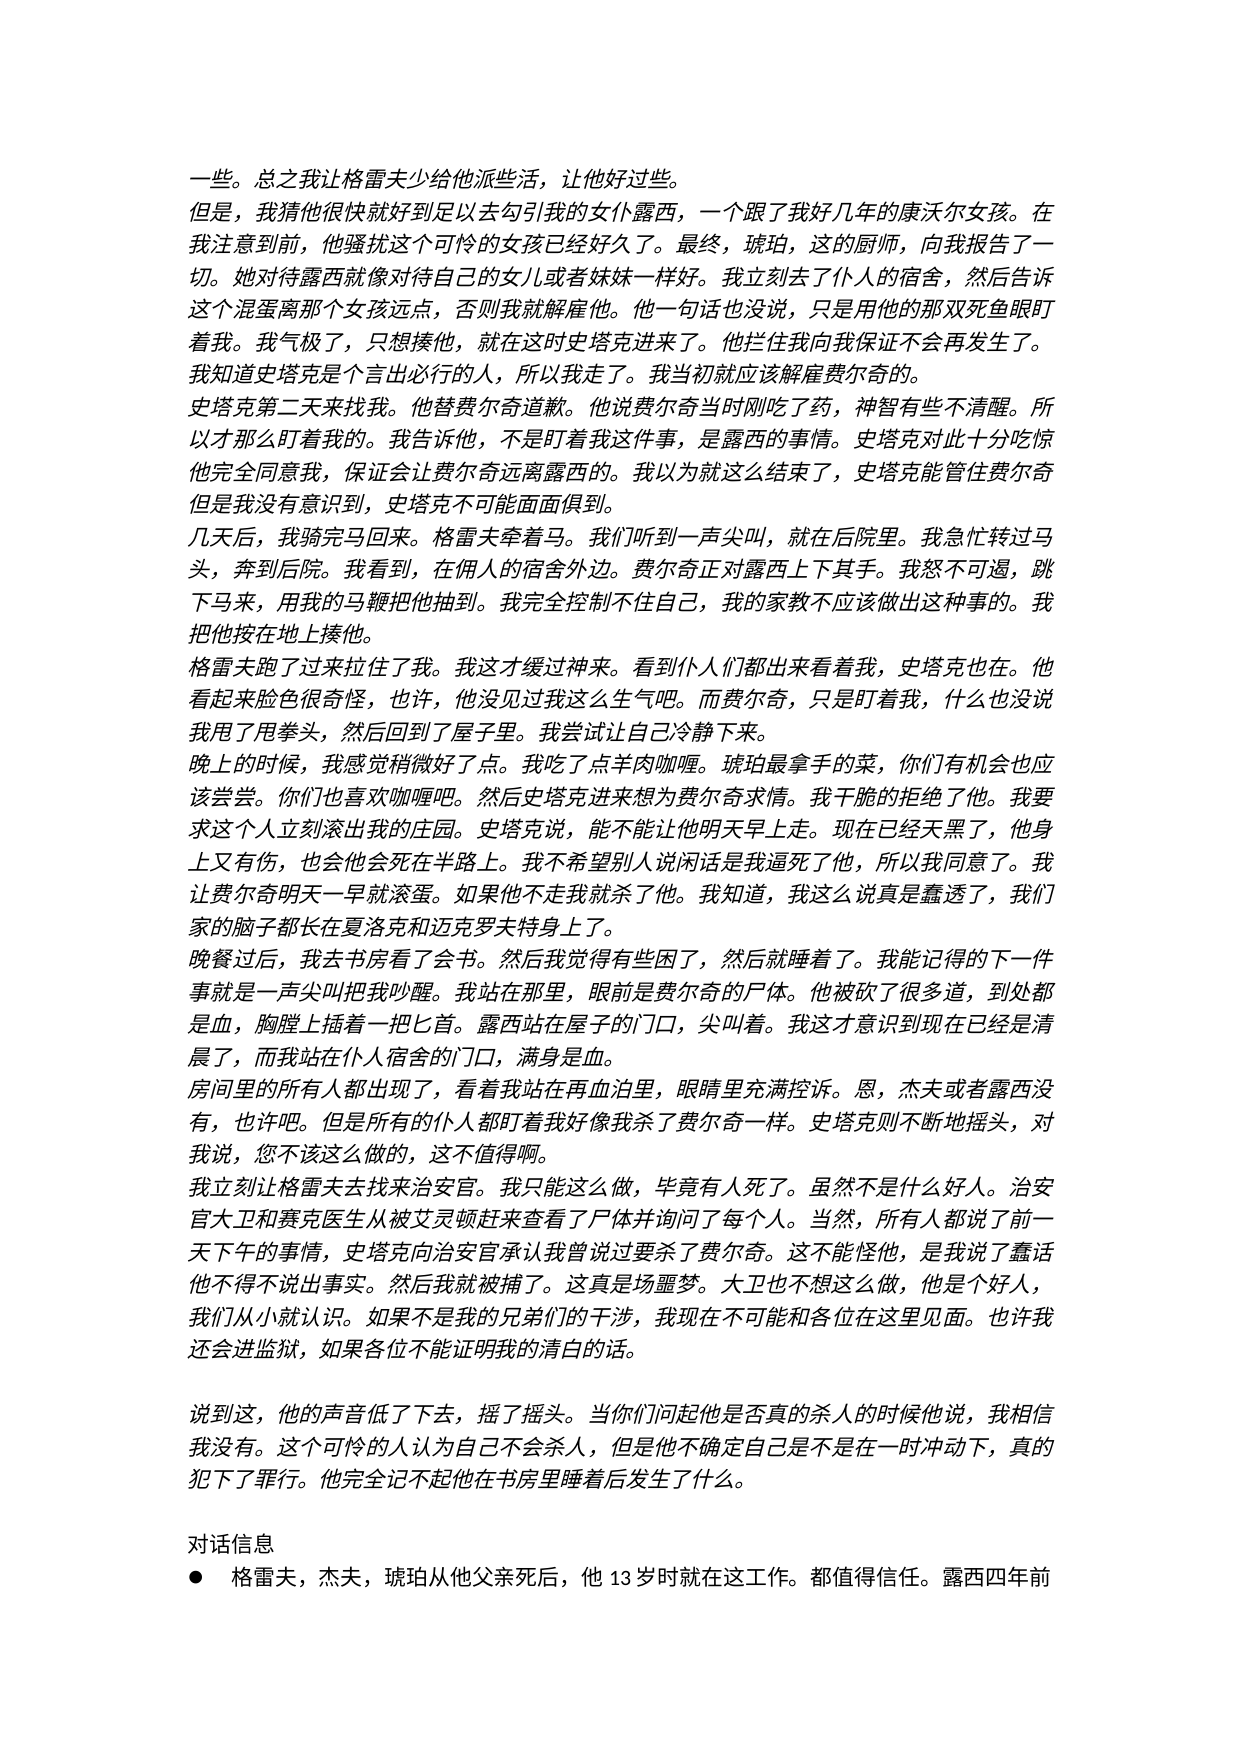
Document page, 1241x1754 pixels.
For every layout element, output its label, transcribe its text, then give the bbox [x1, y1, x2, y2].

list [187, 1559, 1053, 1592]
text 几天后，我骑完马回来。格雷夫牵着马。我们听到一声尖叫，就在后院里。我急忙转过马头，奔到后院。我看到，在佣人的宿舍外边。费尔奇正对露西上下其手。我怒不可遏，跳下马来，用我的马鞭把他抽到。我完全控制不住自己，我的家教不应该做出这种事的。我把他按在地上揍他。 [187, 519, 1053, 649]
text 房间里的所有人都出现了，看着我站在再血泊里，眼睛里充满控诉。恩，杰夫或者露西没有，也许吧。但是所有的仆人都盯着我好像我杀了费尔奇一样。史塔克则不断地摇头，对我说，您不该这么做的，这不值得啊。 [187, 1072, 1053, 1169]
text 说到这，他的声音低了下去，摇了摇头。当你们问起他是否真的杀人的时候他说，我相信我没有。这个可怜的人认为自己不会杀人，但是他不确定自己是不是在一时冲动下，真的犯下了罪行。他完全记不起他在书房里睡着后发生了什么。 [187, 1397, 1053, 1494]
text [187, 162, 1053, 194]
text 史塔克第二天来找我。他替费尔奇道歉。他说费尔奇当时刚吃了药，神智有些不清醒。所以才那么盯着我的。我告诉他，不是盯着我这件事，是露西的事情。史塔克对此十分吃惊，他完全同意我，保证会让费尔奇远离露西的。我以为就这么结束了，史塔克能管住费尔奇。但是我没有意识到，史塔克不可能面面俱到。 [187, 389, 1053, 519]
text 晚上的时候，我感觉稍微好了点。我吃了点羊肉咖喱。琥珀最拿手的菜，你们有机会也应该尝尝。你们也喜欢咖喱吧。然后史塔克进来想为费尔奇求情。我干脆的拒绝了他。我要求这个人立刻滚出我的庄园。史塔克说，能不能让他明天早上走。现在已经天黑了，他身上又有伤，也会他会死在半路上。我不希望别人说闲话是我逼死了他，所以我同意了。我让费尔奇明天一早就滚蛋。如果他不走我就杀了他。我知道，我这么说真是蠢透了，我们家的脑子都长在夏洛克和迈克罗夫特身上了。 [187, 747, 1053, 942]
text 我立刻让格雷夫去找来治安官。我只能这么做，毕竟有人死了。虽然不是什么好人。治安官大卫和赛克医生从被艾灵顿赶来查看了尸体并询问了每个人。当然，所有人都说了前一天下午的事情，史塔克向治安官承认我曾说过要杀了费尔奇。这不能怪他，是我说了蠢话，他不得不说出事实。然后我就被捕了。这真是场噩梦。大卫也不想这么做，他是个好人，我们从小就认识。如果不是我的兄弟们的干涉，我现在不可能和各位在这里见面。也许我还会进监狱，如果各位不能证明我的清白的话。 [187, 1169, 1053, 1364]
text 晚餐过后，我去书房看了会书。然后我觉得有些困了，然后就睡着了。我能记得的下一件事就是一声尖叫把我吵醒。我站在那里，眼前是费尔奇的尸体。他被砍了很多道，到处都是血，胸膛上插着一把匕首。露西站在屋子的门口，尖叫着。我这才意识到现在已经是清晨了，而我站在仆人宿舍的门口，满身是血。 [187, 942, 1053, 1072]
text 格雷夫跑了过来拉住了我。我这才缓过神来。看到仆人们都出来看着我，史塔克也在。他看起来脸色很奇怪，也许，他没见过我这么生气吧。而费尔奇，只是盯着我，什么也没说。我甩了甩拳头，然后回到了屋子里。我尝试让自己冷静下来。 [187, 649, 1053, 747]
text 对话信息 [187, 1527, 1053, 1559]
text 但是，我猜他很快就好到足以去勾引我的女仆露西，一个跟了我好几年的康沃尔女孩。在我注意到前，他骚扰这个可怜的女孩已经好久了。最终，琥珀，这的厨师，向我报告了一切。她对待露西就像对待自己的女儿或者妹妹一样好。我立刻去了仆人的宿舍，然后告诉这个混蛋离那个女孩远点，否则我就解雇他。他一句话也没说，只是用他的那双死鱼眼盯着我。我气极了，只想揍他，就在这时史塔克进来了。他拦住我向我保证不会再发生了。我知道史塔克是个言出必行的人，所以我走了。我当初就应该解雇费尔奇的。 [187, 194, 1053, 389]
